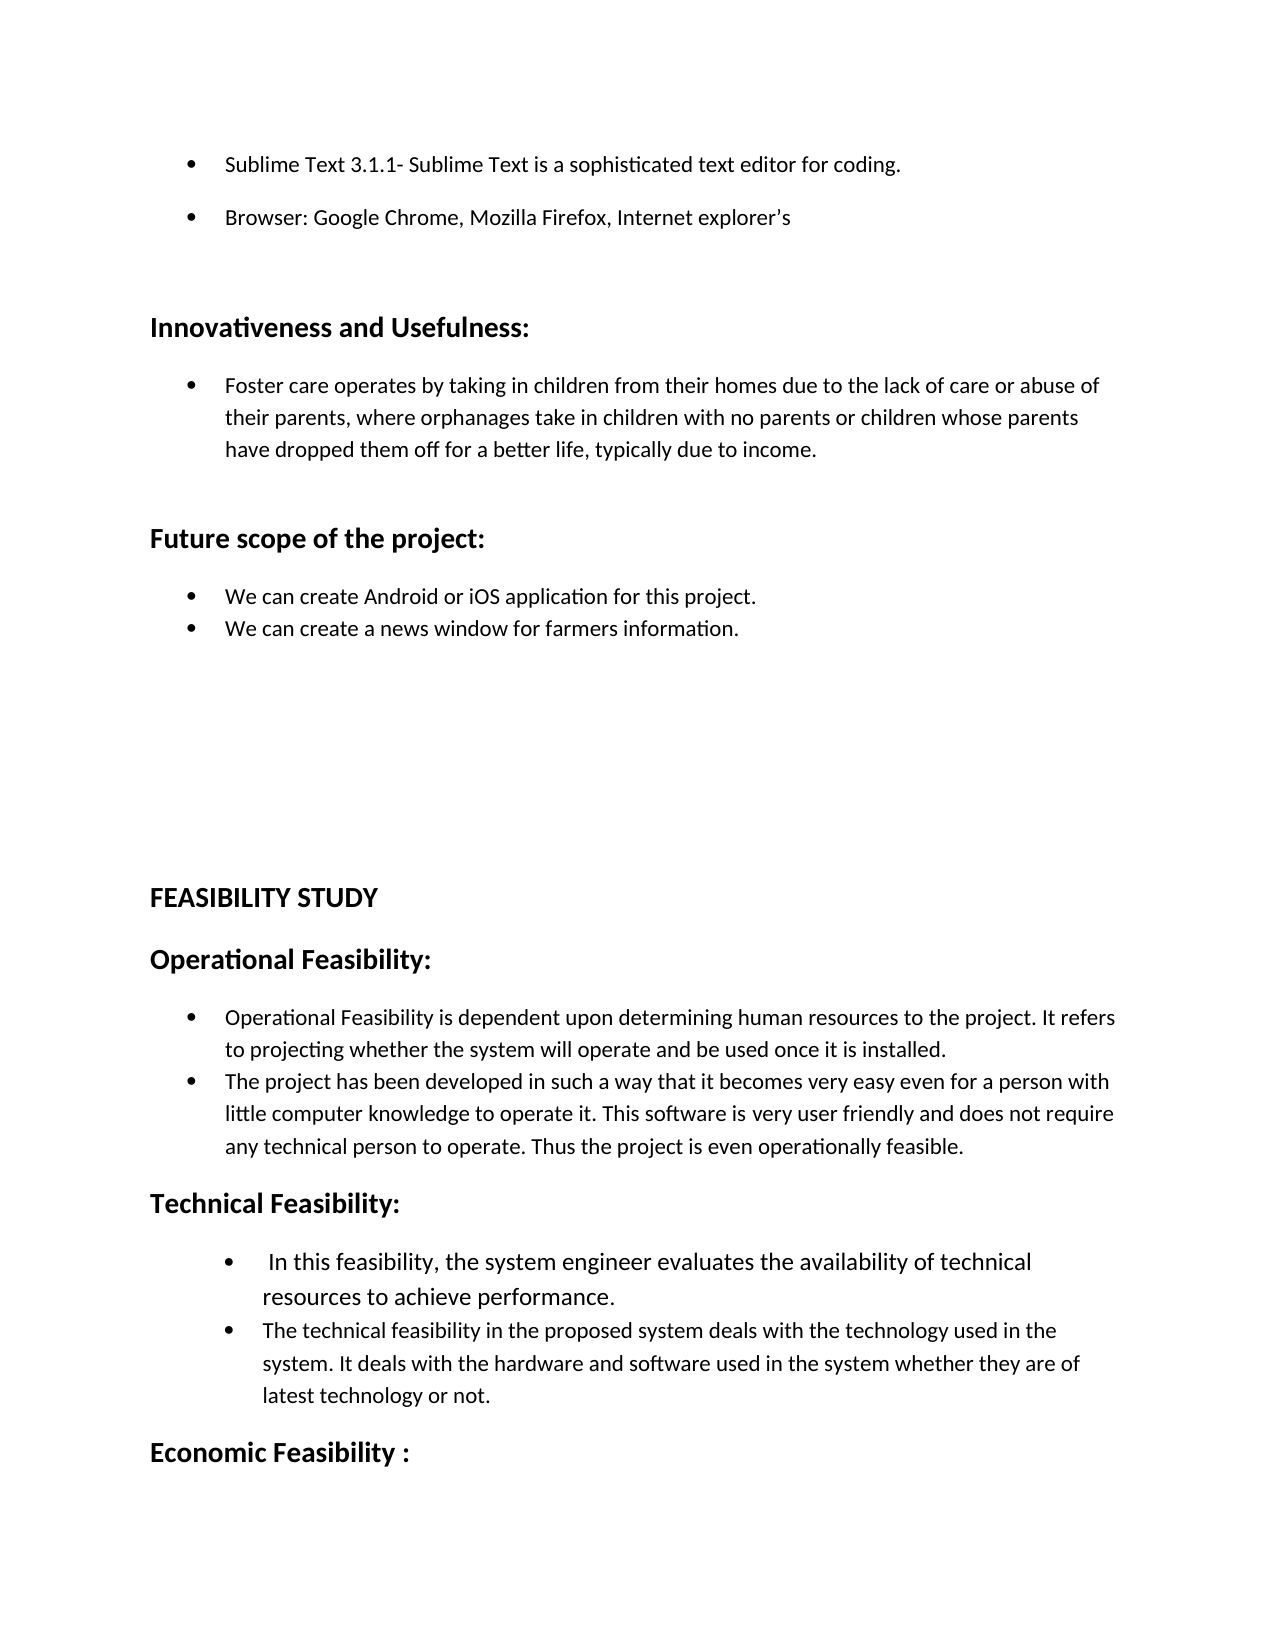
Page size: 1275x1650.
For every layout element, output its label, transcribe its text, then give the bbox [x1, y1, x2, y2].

list We can create Android or iOS application for this project. [187, 582, 1125, 610]
list Economic Feasibility : [150, 1434, 1125, 1469]
list Technical Feasibility: [150, 1185, 1125, 1220]
list The technical feasibility in the proposed system deals with the technology used in the system. It deals with the hardware and software used in the system whether they are of latest technology or not. [225, 1317, 1125, 1409]
list FEASIBILITY STUDY [150, 879, 1125, 915]
list Innovativeness and Usefulness: [150, 309, 1125, 345]
list Future scope of the project: [150, 520, 1125, 556]
list Operational Feasibility: [150, 941, 1125, 977]
list Operational Feasibility is dependent upon determining human resources to the project. It refers to projecting whether the system will operate and be used once it is installed. [187, 1003, 1125, 1063]
list Sublime Text 3.1.1- Sublime Text is a sophisticated text editor for coding. [187, 150, 1125, 178]
list We can create a news window for farmers information. [187, 614, 1125, 642]
list The project has been developed in such a way that it becomes very easy even for a person with little computer knowledge to operate it. This software is very user friendly and does not require any technical person to operate. Thus the project is even operationally feasible. [187, 1067, 1125, 1160]
list Foster care operates by taking in children from their homes due to the lack of care or abuse of their parents, where orphanages take in children with no parents or children whose parents have dropped them off for a better life, typically due to income. [187, 371, 1125, 463]
list In this feasibility, the system engineer evaluates the availability of technical resources to achieve performance. [225, 1247, 1125, 1312]
list Browser: Google Chrome, Mozilla Firefox, Internet explorer’s [187, 203, 1125, 231]
